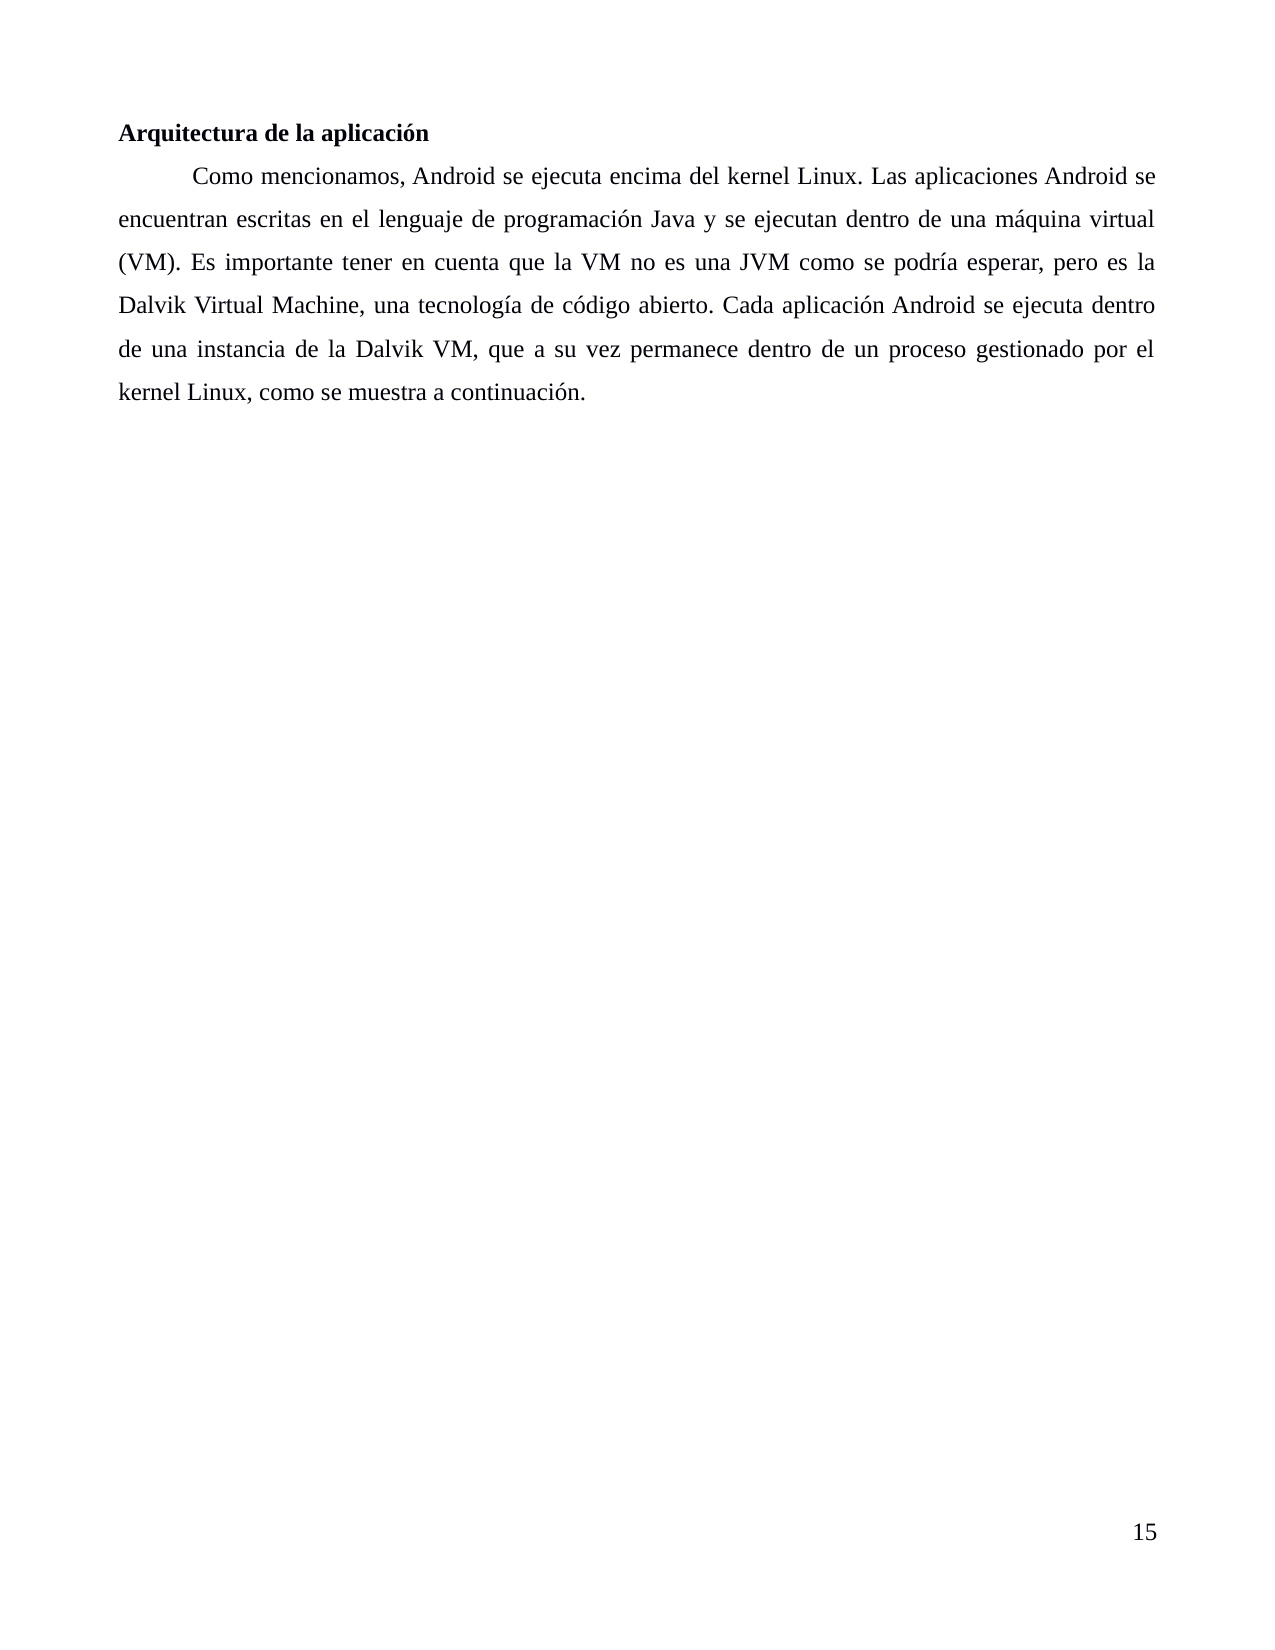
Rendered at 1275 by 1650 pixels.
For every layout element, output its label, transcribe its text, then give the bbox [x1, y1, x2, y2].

text Como mencionamos, Android se ejecuta encima del kernel Linux. Las aplicaciones Android se encuentran escritas en el lenguaje de programación Java y se ejecutan dentro de una máquina virtual (VM). Es importante tener en cuenta que la VM no es una JVM como se podría esperar, pero es la Dalvik Virtual Machine, una tecnología de código abierto. Cada aplicación Android se ejecuta dentro de una instancia de la Dalvik VM, que a su vez permanece dentro de un proceso gestionado por el kernel Linux, como se muestra a continuación. [118, 161, 1157, 406]
text Arquitectura de la aplicación [118, 118, 1157, 147]
